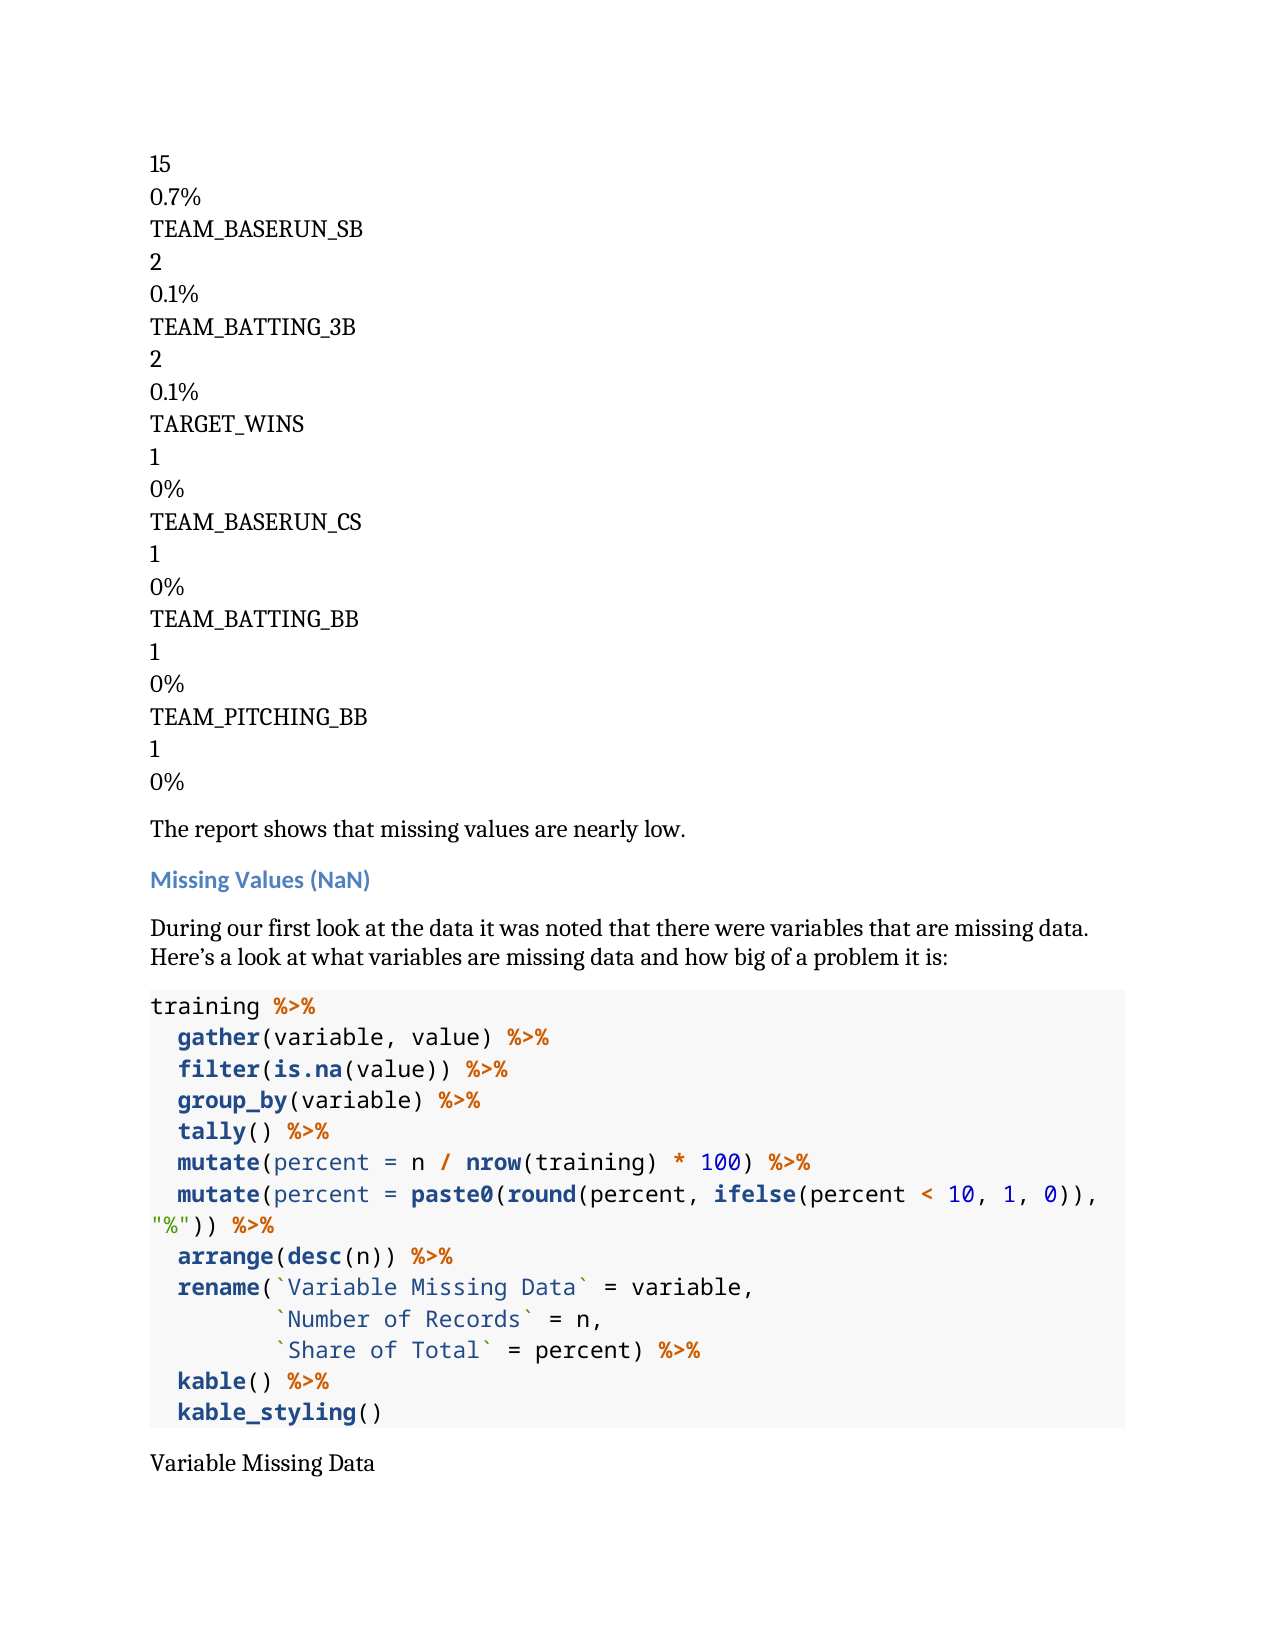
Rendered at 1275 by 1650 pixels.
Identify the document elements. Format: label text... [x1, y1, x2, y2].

text TEAM_BASERUN_CS [150, 507, 1125, 536]
text 1 [150, 442, 1125, 471]
text 0.7% [150, 182, 1125, 211]
text 0.1% [150, 280, 1125, 309]
text TEAM_BASERUN_SB [150, 215, 1125, 244]
text TEAM_BATTING_BB [150, 605, 1125, 634]
subtitle Missing Values (NaN) [150, 864, 1125, 895]
text 2 [150, 247, 1125, 276]
text 1 [150, 637, 1125, 666]
text 0% [150, 475, 1125, 504]
text TEAM_PITCHING_BB [150, 702, 1125, 731]
text 15 [150, 150, 1125, 179]
text TARGET_WINS [150, 410, 1125, 439]
text 0% [150, 572, 1125, 601]
text 0.1% [150, 377, 1125, 406]
text 1 [150, 735, 1125, 764]
text TEAM_BATTING_3B [150, 312, 1125, 341]
text 0% [150, 767, 1125, 796]
text The report shows that missing values are nearly low. [150, 815, 1125, 844]
text Variable Missing Data [150, 1448, 1125, 1477]
text 1 [150, 540, 1125, 569]
text 0% [150, 670, 1125, 699]
text training %>% gather(variable, value) %>% filter(is.na(value)) %>% group_by(variable) %>% tally() %>% mutate(percent = n / nrow(training) * 100) %>% mutate(percent = paste0(round(percent, ifelse(percent < 10, 1, 0)), "%")) %>% arrange(desc(n)) %>% rename(`Variable Missing Data` = variable, `Number of Records` = n, `Share of Total` = percent) %>% kable() %>% kable_styling() [274, 990, 1125, 1428]
text During our first look at the data it was noted that there were variables that are missing data. Here’s a look at what variables are missing data and how big of a problem it is: [150, 914, 1125, 971]
text 2 [150, 345, 1125, 374]
